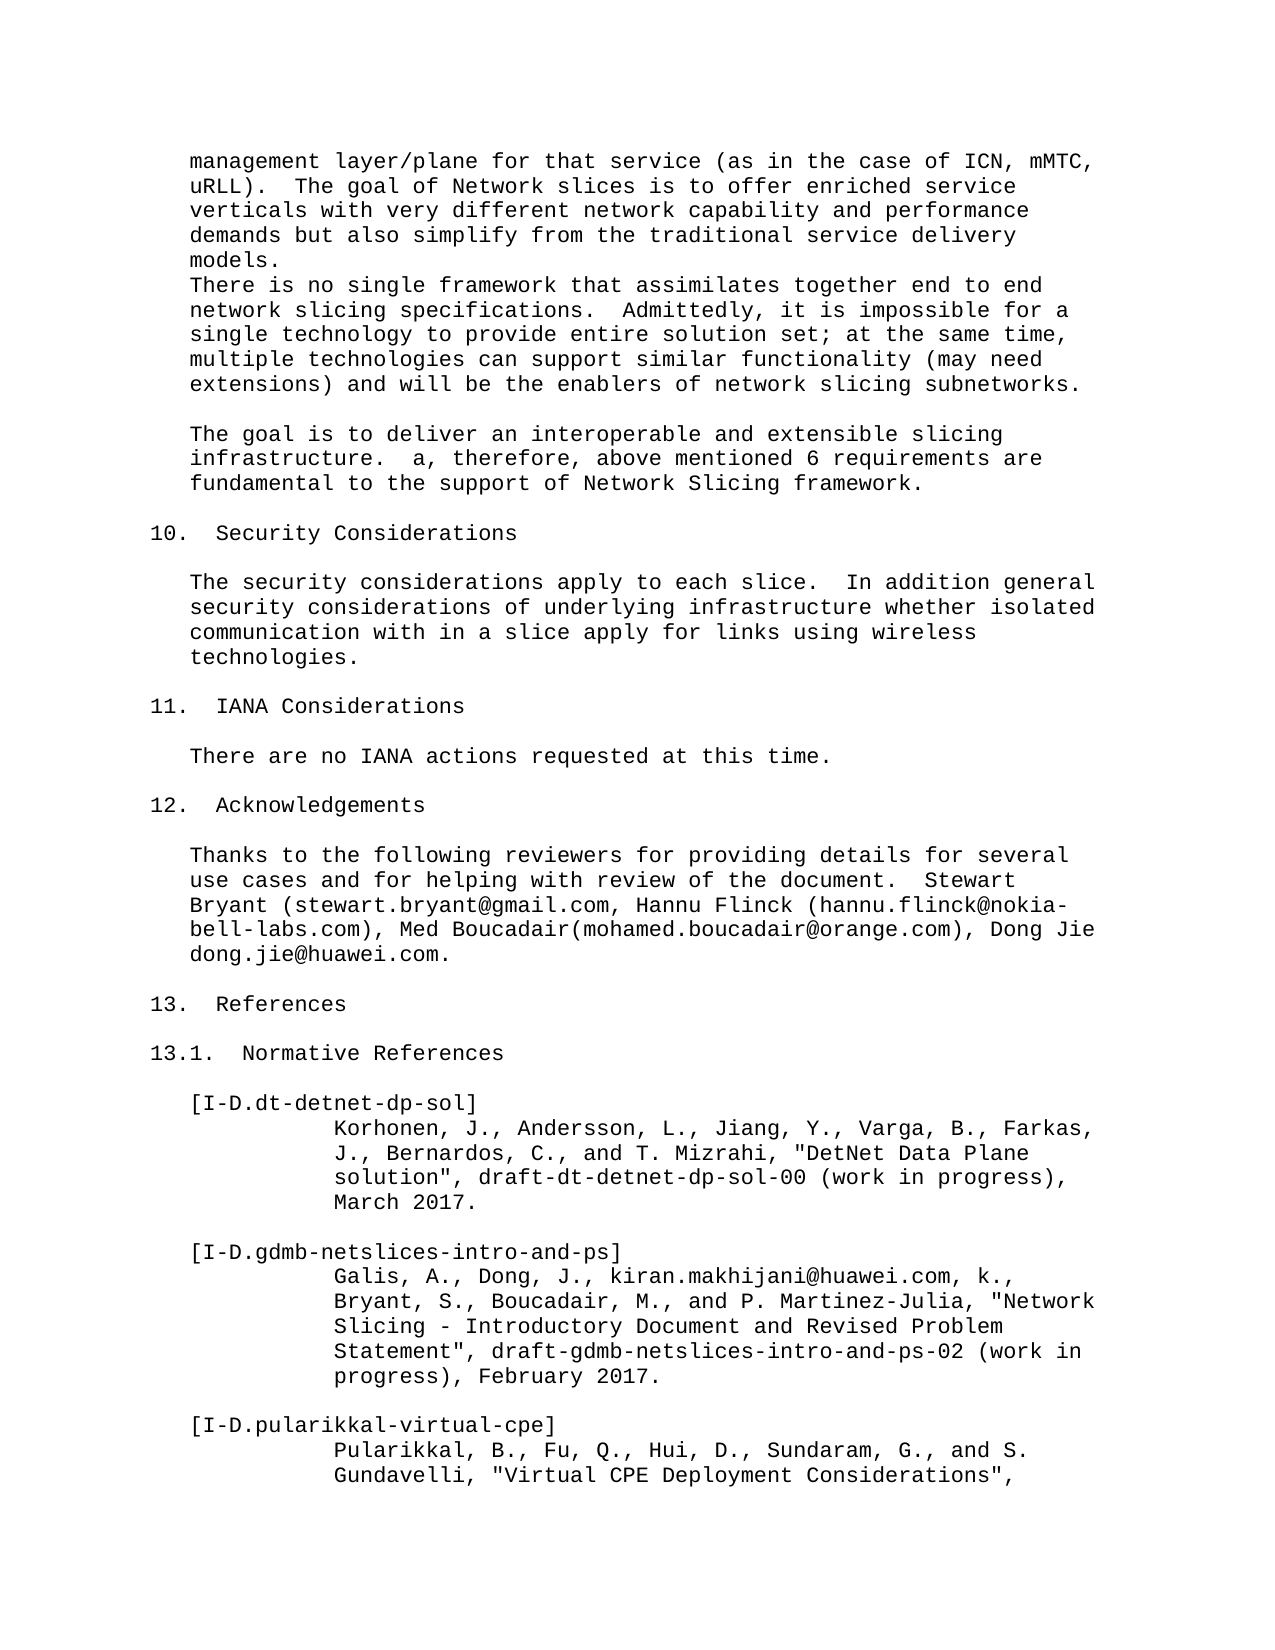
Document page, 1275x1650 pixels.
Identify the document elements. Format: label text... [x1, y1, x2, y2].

text Pularikkal, B., Fu, Q., Hui, D., Sundaram, G., and S. [150, 1439, 1125, 1464]
text Galis, A., Dong, J., kiran.makhijani@huawei.com, k., [150, 1266, 1125, 1290]
text [I-D.dt-detnet-dp-sol] [150, 1092, 1125, 1117]
text [I-D.pularikkal-virtual-cpe] [150, 1414, 1125, 1439]
text extensions) and will be the enablers of network slicing subnetworks. [150, 373, 1125, 398]
text multiple technologies can support similar functionality (may need [150, 348, 1125, 373]
text use cases and for helping with review of the document. Stewart [150, 869, 1125, 894]
text March 2017. [150, 1191, 1125, 1216]
text The goal is to deliver an interoperable and extensible slicing [150, 423, 1125, 447]
text 12. Acknowledgements [150, 794, 1125, 819]
text Statement", draft-gdmb-netslices-intro-and-ps-02 (work in [150, 1340, 1125, 1365]
text network slicing specifications. Admittedly, it is impossible for a [150, 299, 1125, 323]
text technologies. [150, 646, 1125, 671]
text Bryant, S., Boucadair, M., and P. Martinez-Julia, "Network [150, 1290, 1125, 1315]
text fundamental to the support of Network Slicing framework. [150, 472, 1125, 497]
text 13.1. Normative References [150, 1042, 1125, 1067]
text The security considerations apply to each slice. In addition general [150, 571, 1125, 596]
text 13. References [150, 993, 1125, 1018]
text Slicing - Introductory Document and Revised Problem [150, 1315, 1125, 1340]
text uRLL). The goal of Network slices is to offer enriched service [150, 175, 1125, 199]
text Gundavelli, "Virtual CPE Deployment Considerations", [150, 1464, 1125, 1489]
text 11. IANA Considerations [150, 695, 1125, 720]
text bell-labs.com), Med Boucadair(mohamed.boucadair@orange.com), Dong Jie [150, 918, 1125, 943]
text Bryant (stewart.bryant@gmail.com, Hannu Flinck (hannu.flinck@nokia- [150, 894, 1125, 918]
text J., Bernardos, C., and T. Mizrahi, "DetNet Data Plane [150, 1142, 1125, 1166]
text infrastructure. a, therefore, above mentioned 6 requirements are [150, 447, 1125, 472]
text security considerations of underlying infrastructure whether isolated [150, 596, 1125, 621]
text single technology to provide entire solution set; at the same time, [150, 323, 1125, 348]
text models. [150, 249, 1125, 274]
text solution", draft-dt-detnet-dp-sol-00 (work in progress), [150, 1166, 1125, 1191]
text verticals with very different network capability and performance [150, 199, 1125, 224]
text management layer/plane for that service (as in the case of ICN, mMTC, [150, 150, 1125, 175]
text Korhonen, J., Andersson, L., Jiang, Y., Varga, B., Farkas, [150, 1117, 1125, 1142]
text communication with in a slice apply for links using wireless [150, 621, 1125, 646]
text There are no IANA actions requested at this time. [150, 745, 1125, 770]
text There is no single framework that assimilates together end to end [150, 274, 1125, 299]
text Thanks to the following reviewers for providing details for several [150, 844, 1125, 869]
text dong.jie@huawei.com. [150, 943, 1125, 968]
text 10. Security Considerations [150, 522, 1125, 547]
text demands but also simplify from the traditional service delivery [150, 224, 1125, 249]
text [I-D.gdmb-netslices-intro-and-ps] [150, 1241, 1125, 1266]
text progress), February 2017. [150, 1365, 1125, 1389]
